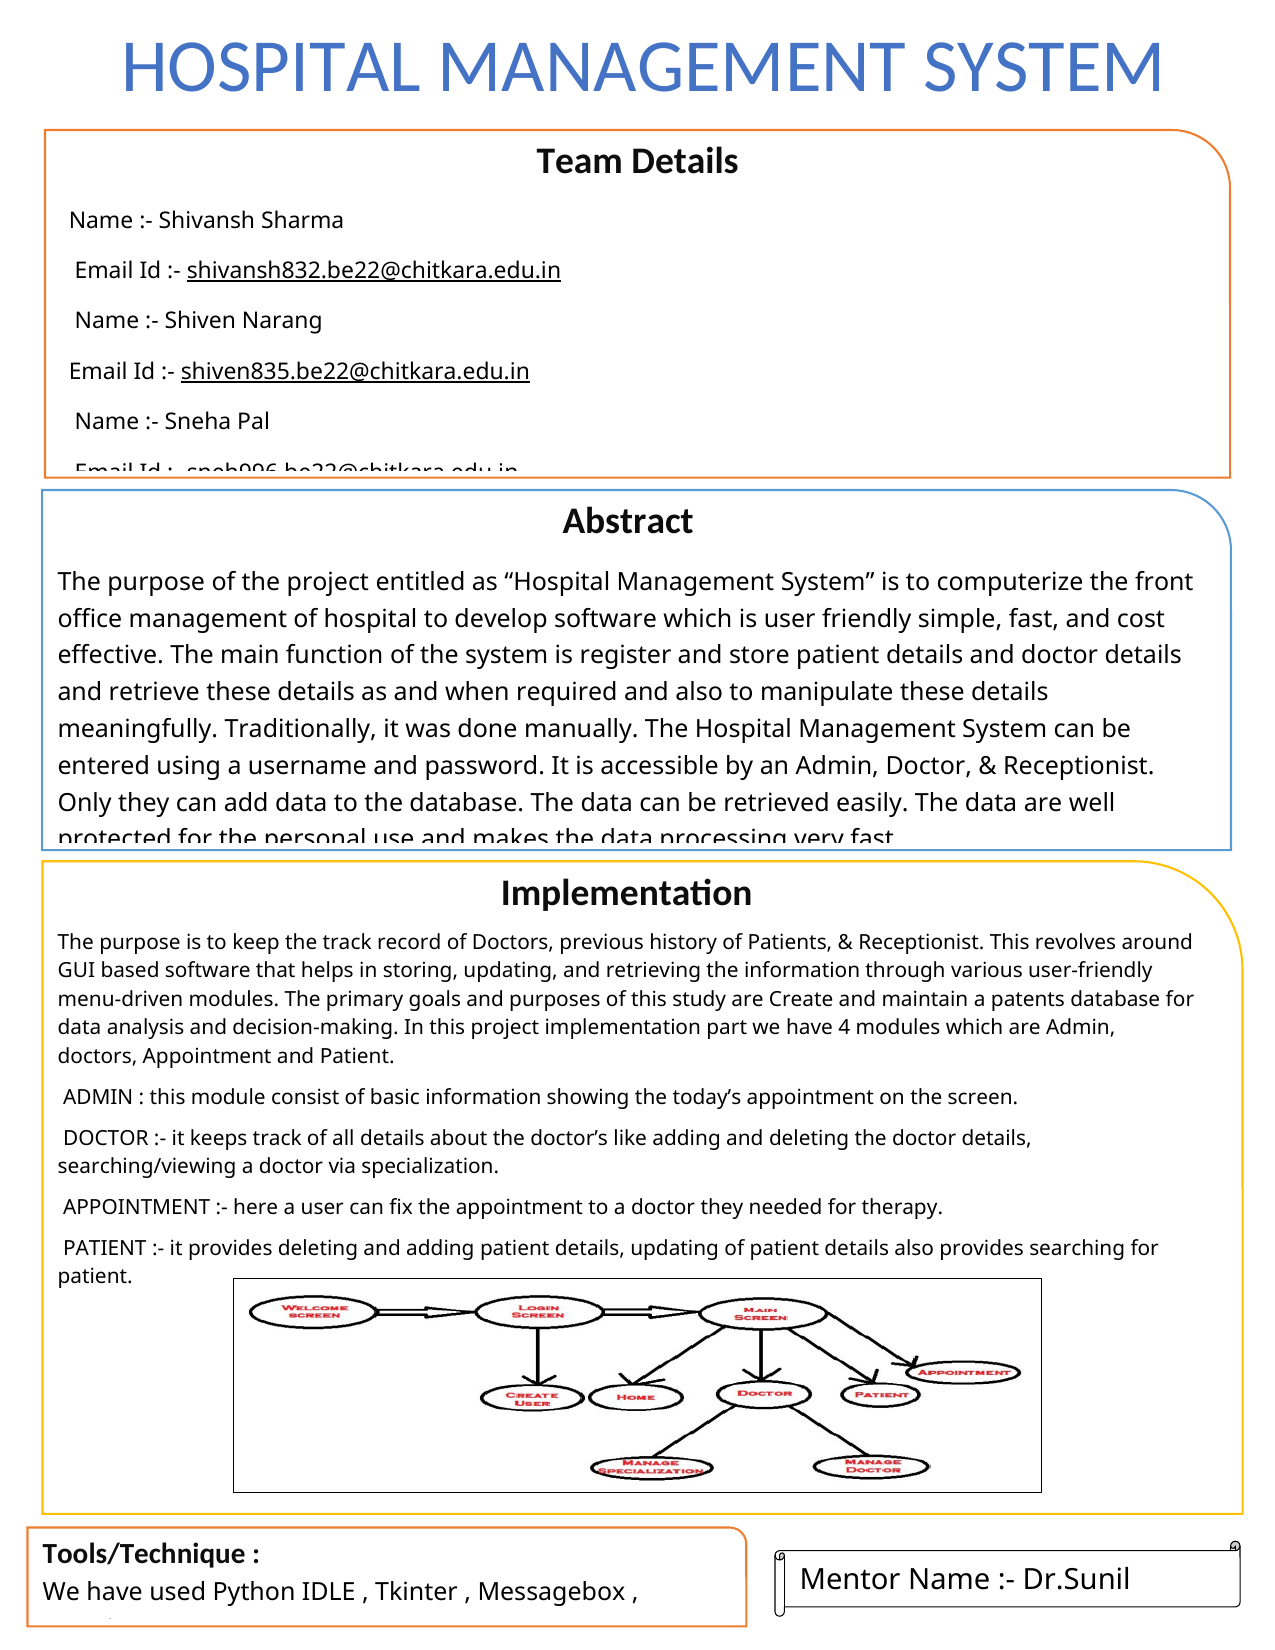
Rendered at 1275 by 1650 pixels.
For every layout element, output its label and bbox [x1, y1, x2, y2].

picture [248, 1286, 1025, 1484]
